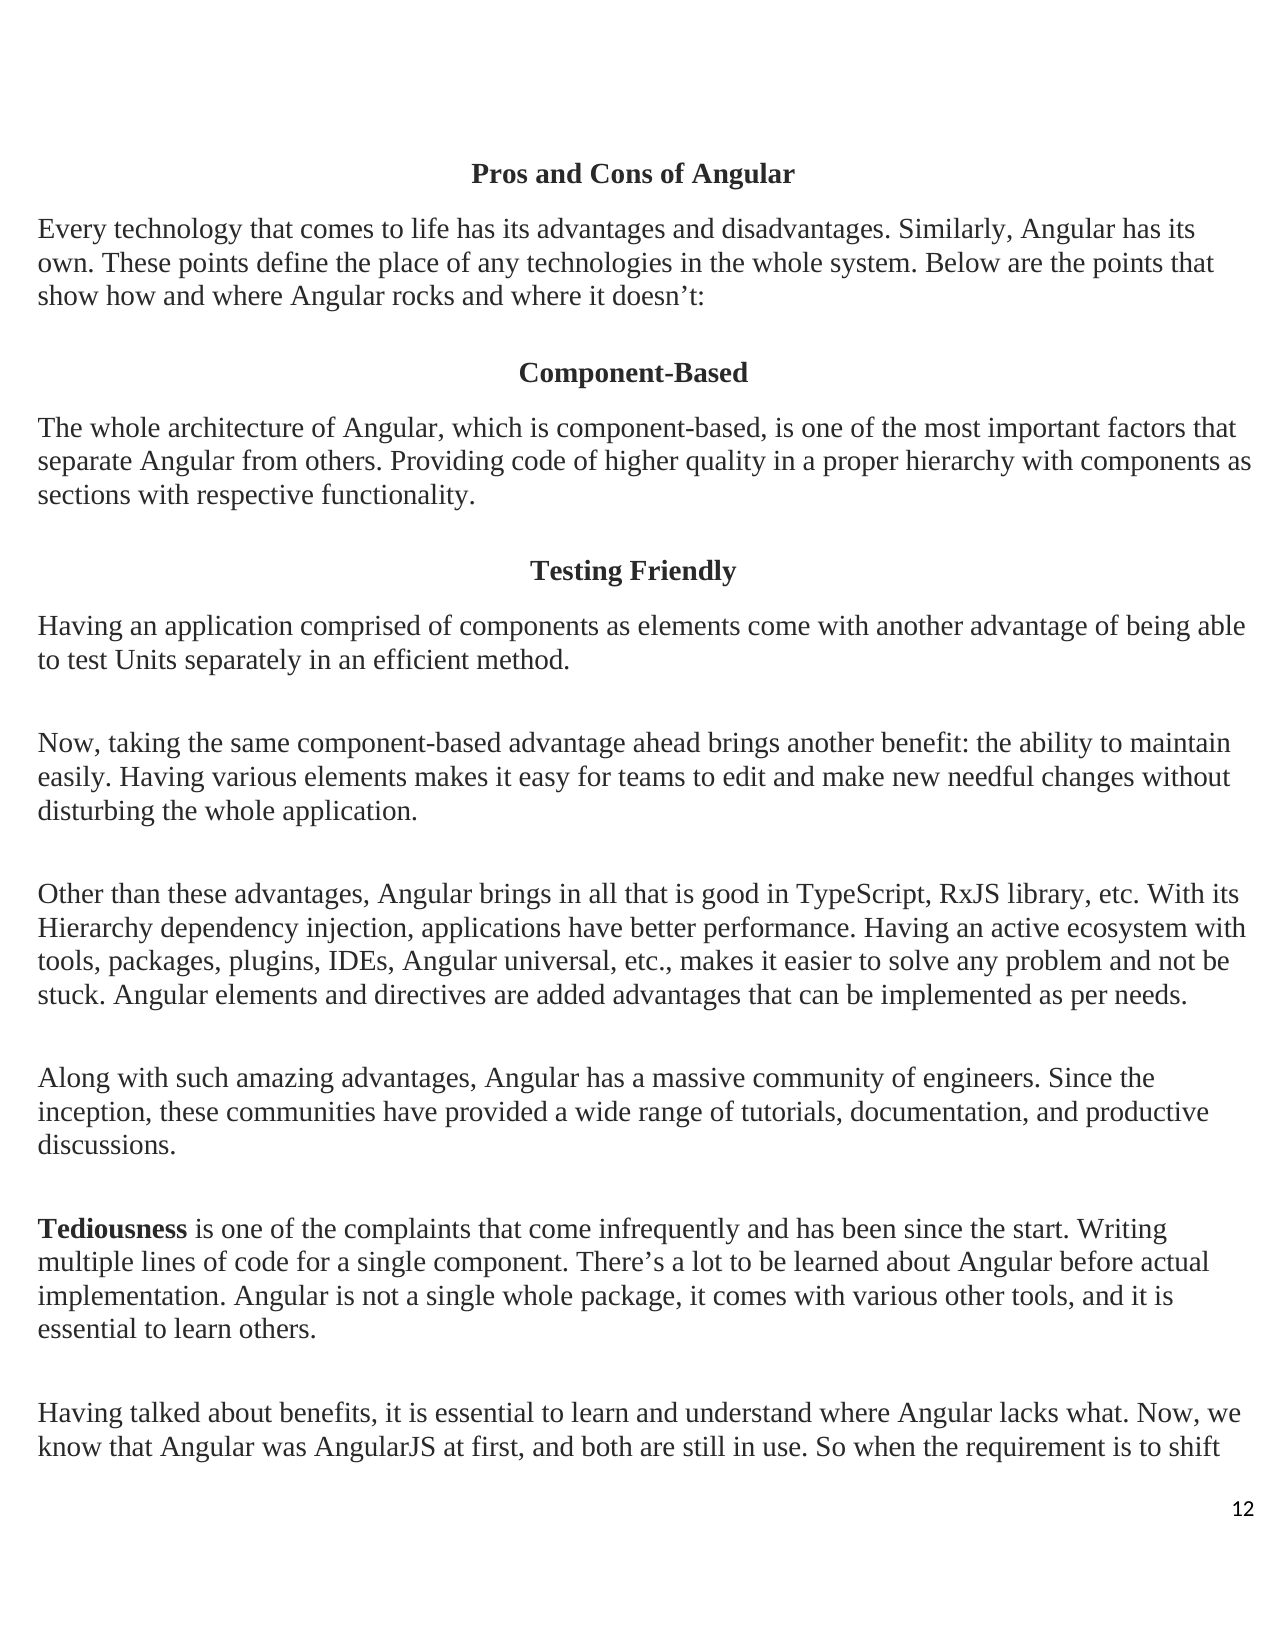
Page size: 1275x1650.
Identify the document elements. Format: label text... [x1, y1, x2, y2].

text Now, taking the same component-based advantage ahead brings another benefit: the ability to maintain easily. Having various elements makes it easy for teams to edit and make new needful changes without disturbing the whole application. [37, 726, 1254, 826]
subtitle Testing Friendly [142, 553, 1124, 587]
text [37, 1395, 1254, 1462]
subtitle Component-Based [142, 355, 1124, 388]
subtitle Pros and Cons of Angular [142, 156, 1124, 190]
text Tediousness is one of the complaints that come infrequently and has been since the start. Writing multiple lines of code for a single component. There’s a lot to be learned about Angular before actual implementation. Angular is not a single whole package, it comes with various other tools, and it is essential to learn others. [37, 1211, 1254, 1345]
text The whole architecture of Angular, which is component-based, is one of the most important factors that separate Angular from others. Providing code of higher quality in a proper hierarchy with components as sections with respective functionality. [37, 410, 1254, 511]
text Having an application comprised of components as elements come with another advantage of being able to test Units separately in an efficient method. [37, 608, 1254, 676]
text Every technology that comes to life has its advantages and disadvantages. Similarly, Angular has its own. These points define the place of any technologies in the whole system. Below are the points that show how and where Angular rocks and where it doesn’t: [37, 211, 1254, 312]
text Along with such amazing advantages, Angular has a massive community of engineers. Since the inception, these communities have provided a wide range of tutorials, documentation, and productive discussions. [37, 1060, 1254, 1161]
text Other than these advantages, Angular brings in all that is good in TypeScript, RxJS library, etc. With its Hierarchy dependency injection, applications have better performance. Having an active ecosystem with tools, packages, plugins, IDEs, Angular universal, etc., makes it easier to solve any problem and not be stuck. Angular elements and directives are added advantages that can be implemented as per needs. [37, 876, 1254, 1010]
